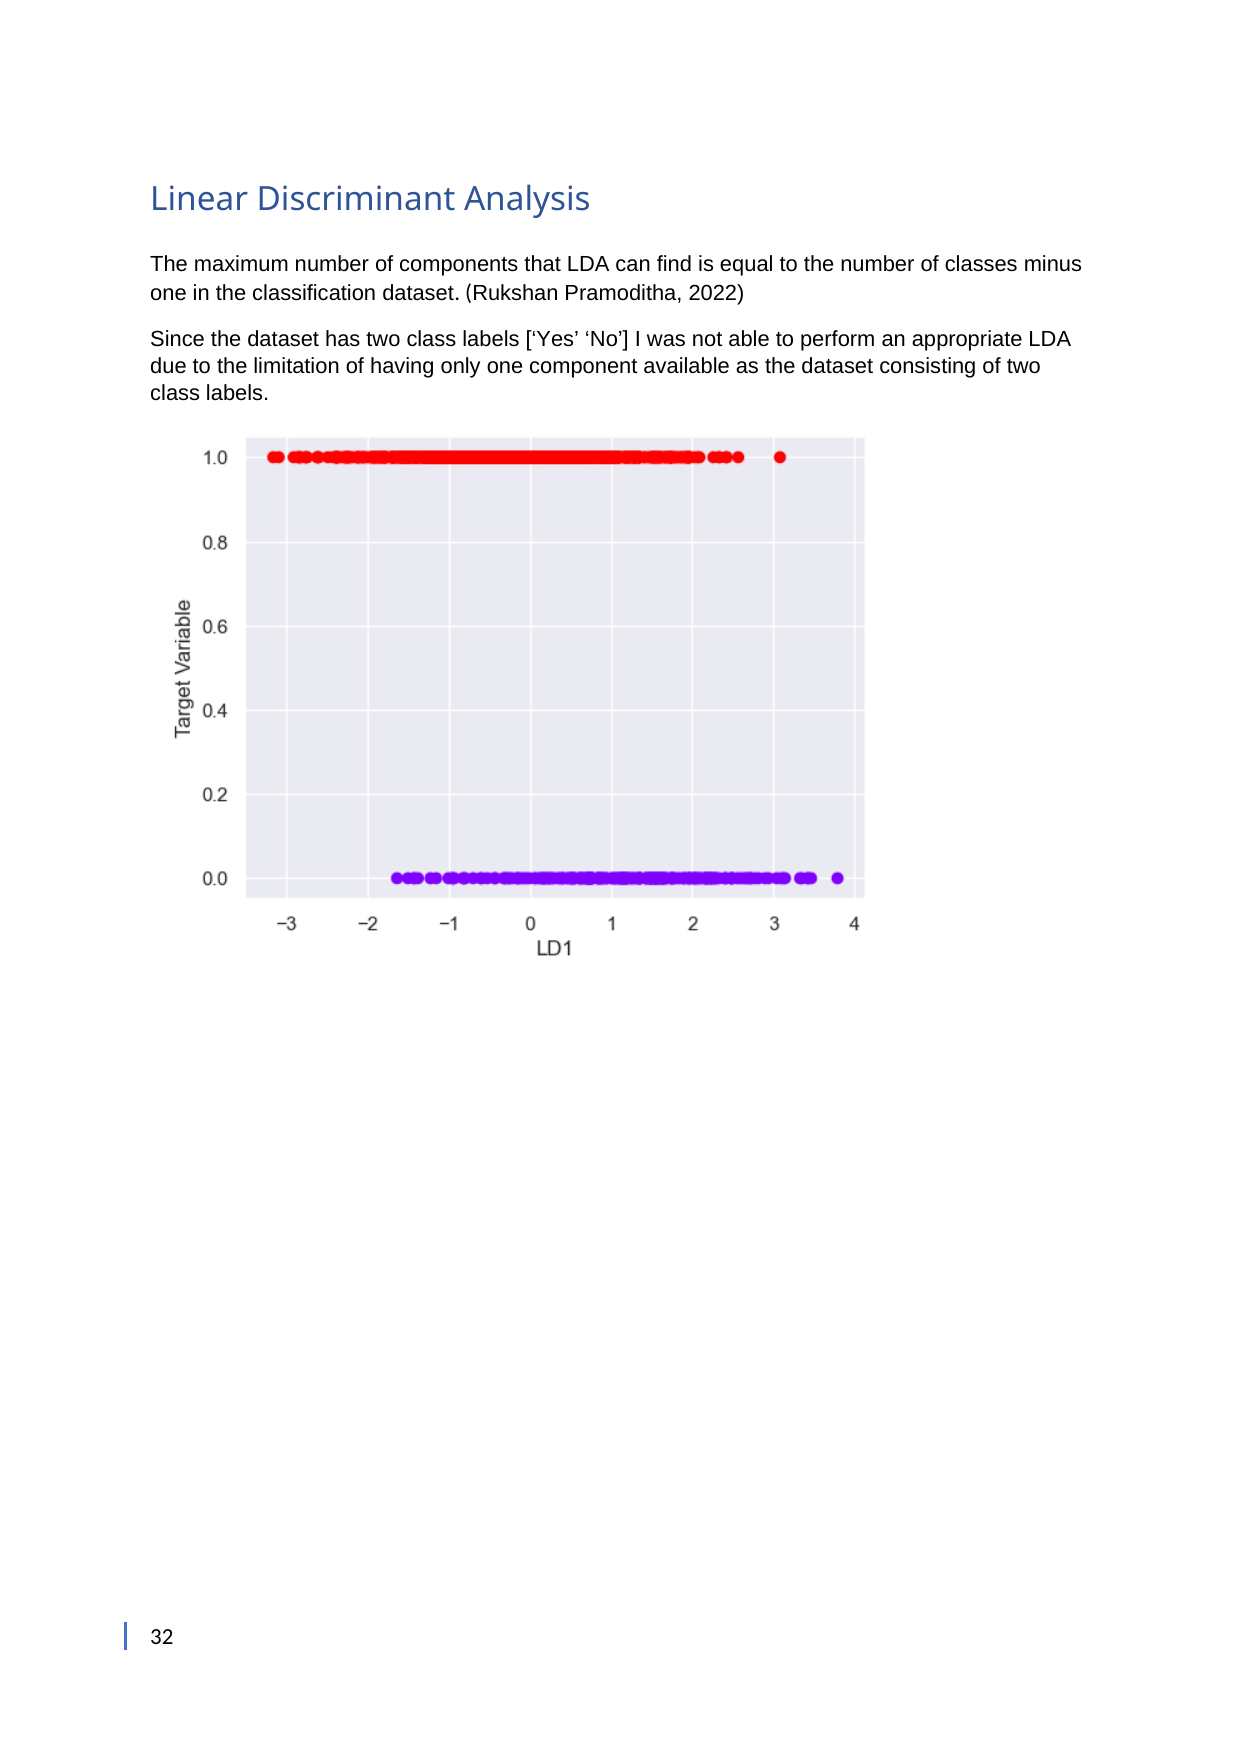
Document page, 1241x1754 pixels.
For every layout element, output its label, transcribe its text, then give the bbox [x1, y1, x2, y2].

subtitle Linear Discriminant Analysis [150, 175, 1090, 220]
text Since the dataset has two class labels [‘Yes’ ‘No’] I was not able to perform an appropriate LDA due to the limitation of having only one component available as the dataset consisting of two class labels. [150, 325, 1090, 405]
text The maximum number of components that LDA can find is equal to the number of classes minus one in the classification dataset. (Rukshan Pramoditha, 2022) [150, 224, 1090, 307]
picture [150, 423, 892, 963]
